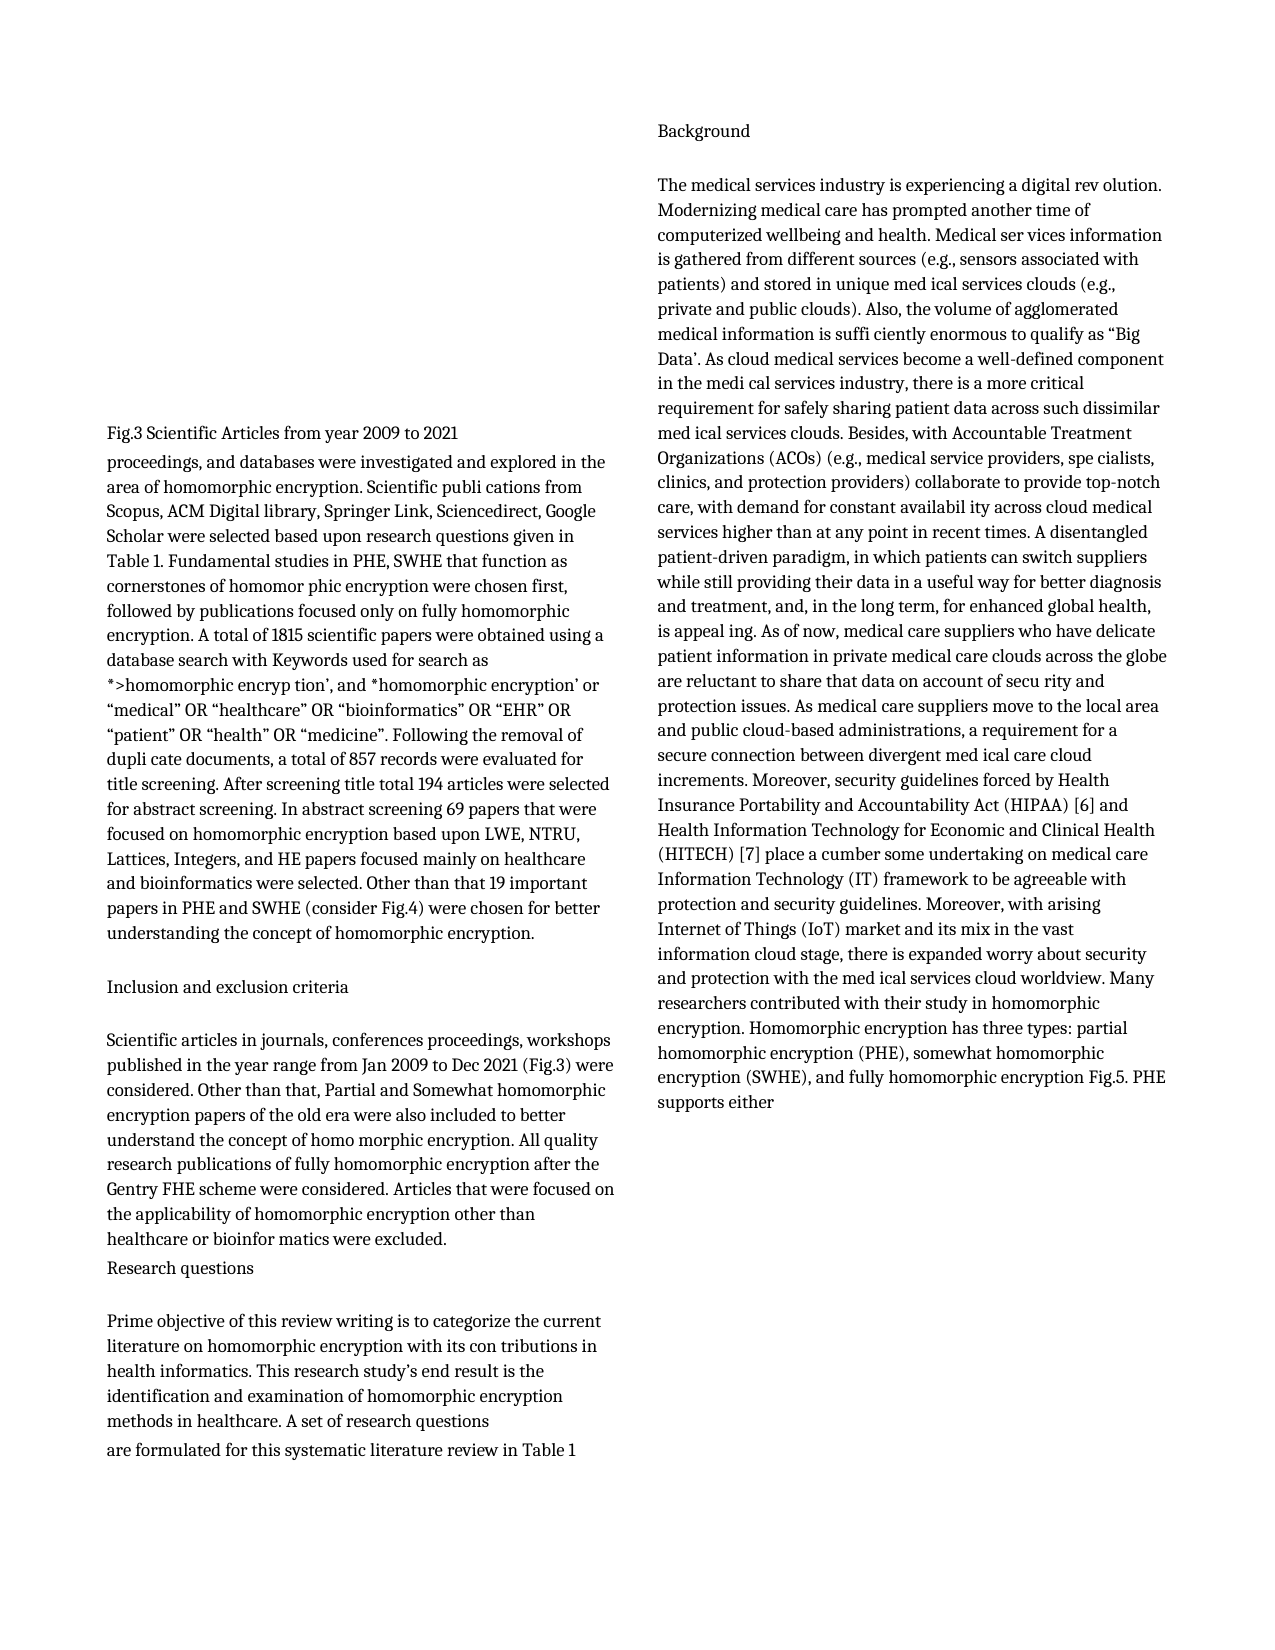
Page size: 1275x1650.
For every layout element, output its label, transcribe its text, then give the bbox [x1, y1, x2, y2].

text Inclusion and exclusion criteria [107, 976, 617, 1023]
text Prime objective of this review writing is to categorize the current literature on homomorphic encryption with its con tributions in health informatics. This research study’s end result is the identification and examination of homomorphic encryption methods in healthcare. A set of research questions [107, 1311, 617, 1432]
text The medical services industry is experiencing a digital rev olution. Modernizing medical care has prompted another time of computerized wellbeing and health. Medical ser vices information is gathered from different sources (e.g., sensors associated with patients) and stored in unique med ical services clouds (e.g., private and public clouds). Also, the volume of agglomerated medical information is suffi ciently enormous to qualify as “Big Data’. As cloud medical services become a well-defined component in the medi cal services industry, there is a more critical requirement for safely sharing patient data across such dissimilar med ical services clouds. Besides, with Accountable Treatment Organizations (ACOs) (e.g., medical service providers, spe cialists, clinics, and protection providers) collaborate to provide top-notch care, with demand for constant availabil ity across cloud medical services higher than at any point in recent times. A disentangled patient-driven paradigm, in which patients can switch suppliers while still providing their data in a useful way for better diagnosis and treatment, and, in the long term, for enhanced global health, is appeal ing. As of now, medical care suppliers who have delicate patient information in private medical care clouds across the globe are reluctant to share that data on account of secu rity and protection issues. As medical care suppliers move to the local area and public cloud-based administrations, a requirement for a secure connection between divergent med ical care cloud increments. Moreover, security guidelines forced by Health Insurance Portability and Accountability Act (HIPAA) [6] and Health Information Technology for Economic and Clinical Health (HITECH) [7] place a cumber some undertaking on medical care Information Technology (IT) framework to be agreeable with protection and security guidelines. Moreover, with arising Internet of Things (IoT) market and its mix in the vast information cloud stage, there is expanded worry about security and protection with the med ical services cloud worldview. Many researchers contributed with their study in homomorphic encryption. Homomorphic encryption has three types: partial homomorphic encryption (PHE), somewhat homomorphic encryption (SWHE), and fully homomorphic encryption Fig.5. PHE supports either [657, 174, 1168, 1113]
text proceedings, and databases were investigated and explored in the area of homomorphic encryption. Scientific publi cations from Scopus, ACM Digital library, Springer Link, Sciencedirect, Google Scholar were selected based upon research questions given in Table 1. Fundamental studies in PHE, SWHE that function as cornerstones of homomor phic encryption were chosen first, followed by publications focused only on fully homomorphic encryption. A total of 1815 scientific papers were obtained using a database search with Keywords used for search as *>homomorphic encryp tion’, and *homomorphic encryption’ or “medical” OR “healthcare” OR “bioinformatics” OR “EHR” OR “patient” OR “health” OR “medicine”. Following the removal of dupli cate documents, a total of 857 records were evaluated for title screening. After screening title total 194 articles were selected for abstract screening. In abstract screening 69 papers that were focused on homomorphic encryption based upon LWE, NTRU, Lattices, Integers, and HE papers focused mainly on healthcare and bioinformatics were selected. Other than that 19 important papers in PHE and SWHE (consider Fig.4) were chosen for better understanding the concept of homomorphic encryption. [107, 451, 617, 969]
text Fig.3 Scientific Articles from year 2009 to 2021 [107, 422, 617, 444]
text Research questions [107, 1257, 617, 1304]
text are formulated for this systematic literature review in Table 1 [107, 1439, 617, 1486]
text Scientific articles in journals, conferences proceedings, workshops published in the year range from Jan 2009 to Dec 2021 (Fig.3) were considered. Other than that, Partial and Somewhat homomorphic encryption papers of the old era were also included to better understand the concept of homo morphic encryption. All quality research publications of fully homomorphic encryption after the Gentry FHE scheme were considered. Articles that were focused on the applicability of homomorphic encryption other than healthcare or bioinfor matics were excluded. [107, 1030, 617, 1250]
text Background [657, 121, 1168, 167]
